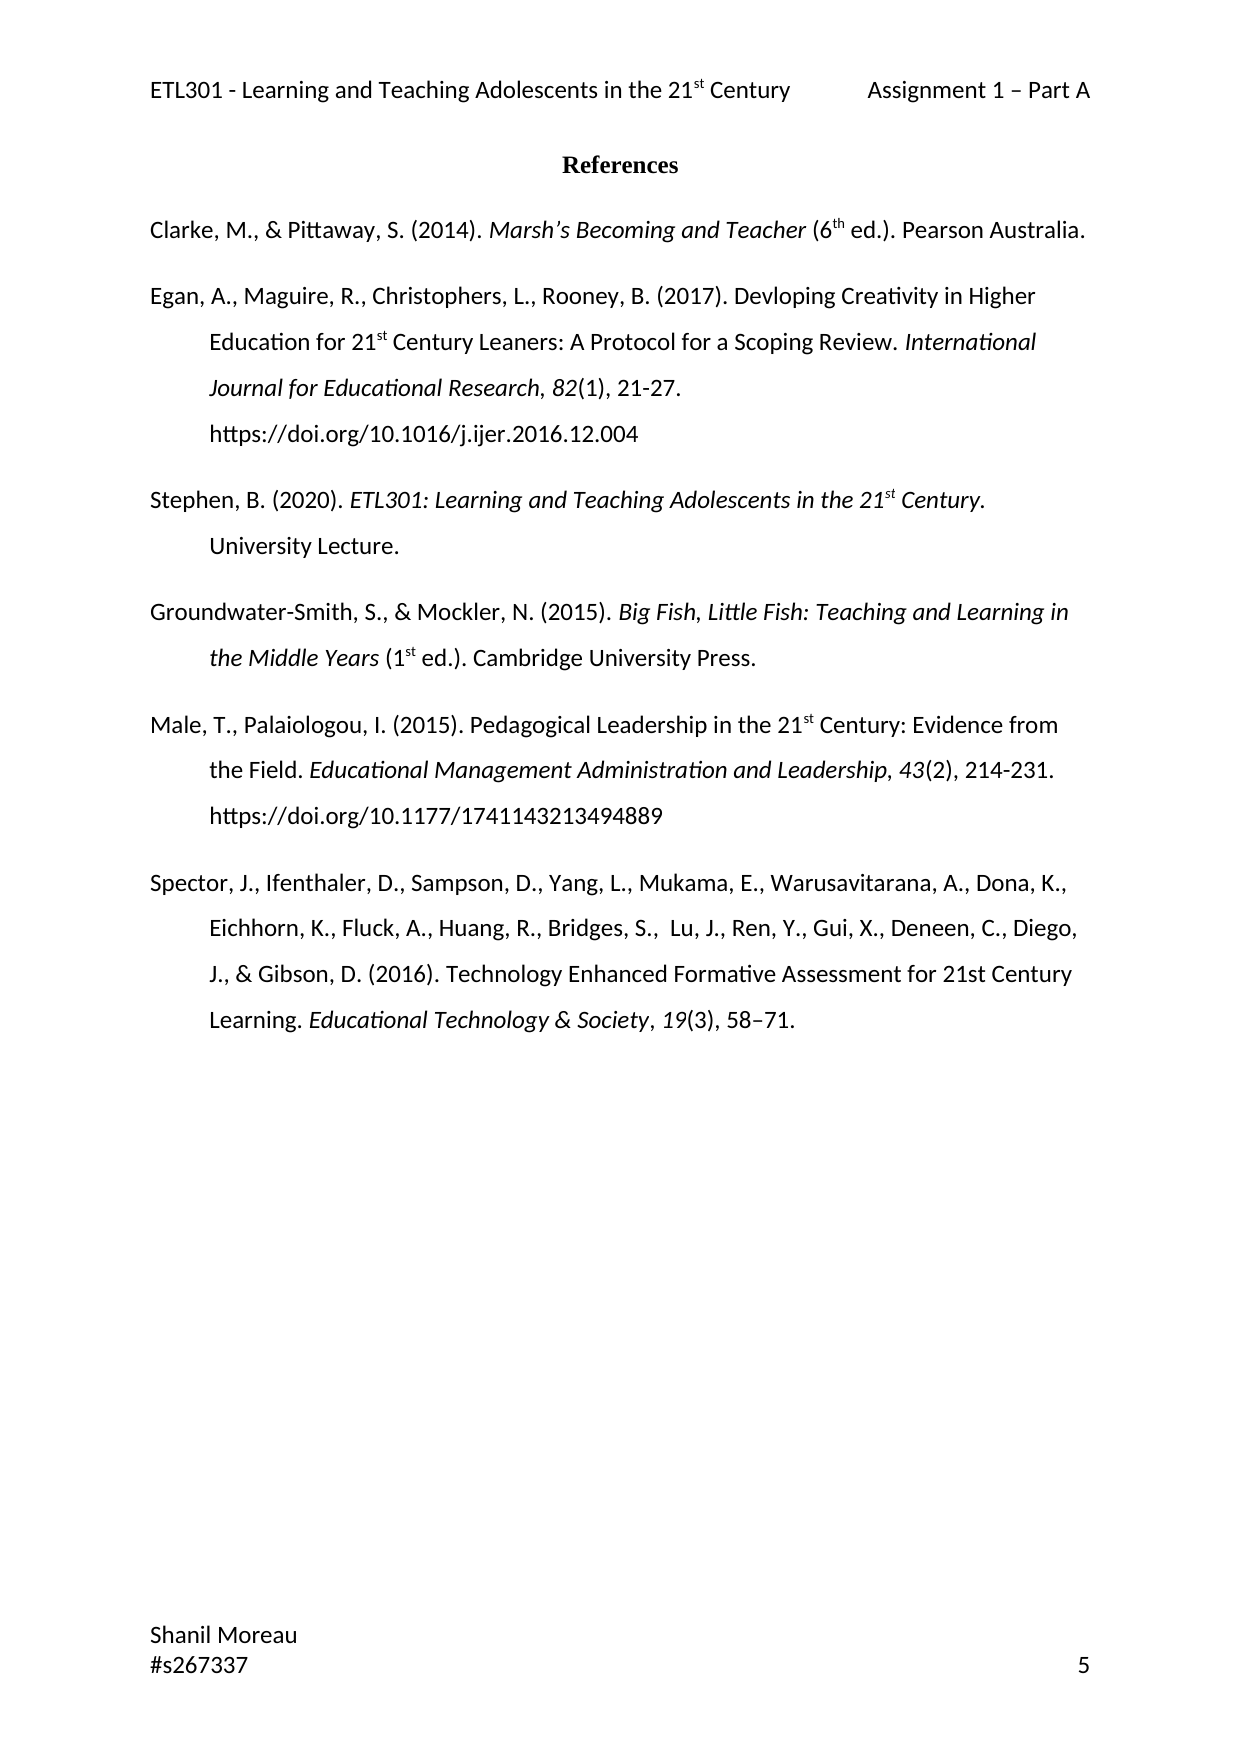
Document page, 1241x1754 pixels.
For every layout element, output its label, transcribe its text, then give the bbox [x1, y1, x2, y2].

text Male, T., Palaiologou, I. (2015). Pedagogical Leadership in the 21st Century: Evidence from the Field. Educational Management Administration and Leadership, 43(2), 214-231. https://doi.org/10.1177/1741143213494889 [150, 709, 1090, 831]
text Stephen, B. (2020). ETL301: Learning and Teaching Adolescents in the 21st Century. University Lecture. [150, 484, 1090, 561]
text Clarke, M., & Pittaway, S. (2014). Marsh’s Becoming and Teacher (6th ed.). Pearson Australia. [150, 214, 1090, 244]
text Egan, A., Maguire, R., Christophers, L., Rooney, B. (2017). Devloping Creativity in Higher Education for 21st Century Leaners: A Protocol for a Scoping Review. International Journal for Educational Research, 82(1), 21-27. https://doi.org/10.1016/j.ijer.2016.12.004 [150, 281, 1090, 448]
text References [150, 150, 1090, 179]
text Groundwater-Smith, S., & Mockler, N. (2015). Big Fish, Little Fish: Teaching and Learning in the Middle Years (1st ed.). Cambridge University Press. [150, 597, 1090, 673]
text Spector, J., Ifenthaler, D., Sampson, D., Yang, L., Mukama, E., Warusavitarana, A., Dona, K., Eichhorn, K., Fluck, A., Huang, R., Bridges, S., Lu, J., Ren, Y., Gui, X., Deneen, C., Diego, J., & Gibson, D. (2016). Technology Enhanced Formative Assessment for 21st Century Learning. Educational Technology & Society, 19(3), 58–71. [150, 867, 1090, 1034]
